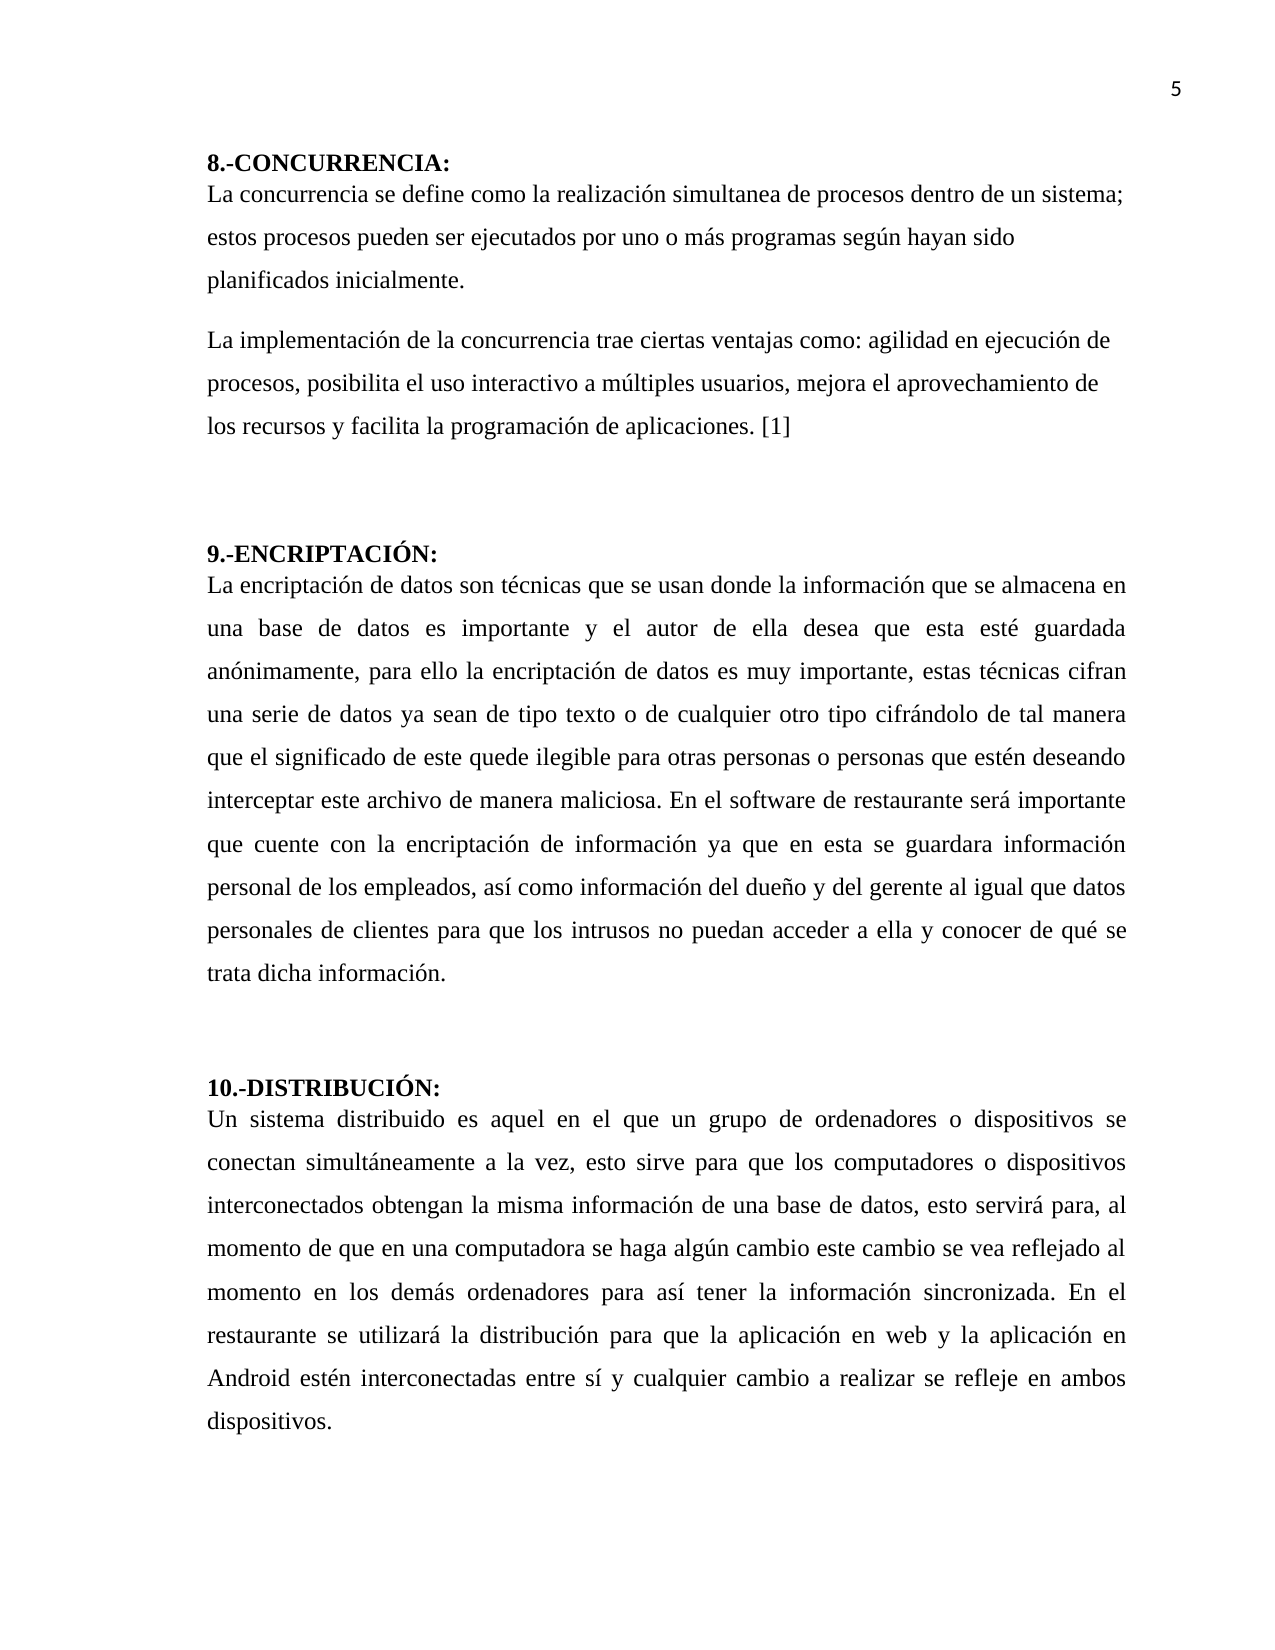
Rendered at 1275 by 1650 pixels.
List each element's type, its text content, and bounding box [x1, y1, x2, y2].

text Un sistema distribuido es aquel en el que un grupo de ordenadores o dispositivos se conectan simultáneamente a la vez, esto sirve para que los computadores o dispositivos interconectados obtengan la misma información de una base de datos, esto servirá para, al momento de que en una computadora se haga algún cambio este cambio se vea reflejado al momento en los demás ordenadores para así tener la información sincronizada. En el restaurante se utilizará la distribución para que la aplicación en web y la aplicación en Android estén interconectadas entre sí y cualquier cambio a realizar se refleje en ambos dispositivos. [207, 1104, 1127, 1435]
subtitle 9.-ENCRIPTACIÓN: [207, 539, 1127, 568]
subtitle 10.-DISTRIBUCIÓN: [207, 1073, 1127, 1102]
text La concurrencia se define como la realización simultanea de procesos dentro de un sistema; estos procesos pueden ser ejecutados por uno o más programas según hayan sido planificados inicialmente. [207, 179, 1127, 294]
subtitle 8.-CONCURRENCIA: [207, 148, 1127, 176]
text La implementación de la concurrencia trae ciertas ventajas como: agilidad en ejecución de procesos, posibilita el uso interactivo a múltiples usuarios, mejora el aprovechamiento de los recursos y facilita la programación de aplicaciones. [207, 325, 1127, 440]
text La encriptación de datos son técnicas que se usan donde la información que se almacena en una base de datos es importante y el autor de ella desea que esta esté guardada anónimamente, para ello la encriptación de datos es muy importante, estas técnicas cifran una serie de datos ya sean de tipo texto o de cualquier otro tipo cifrándolo de tal manera que el significado de este quede ilegible para otras personas o personas que estén deseando interceptar este archivo de manera maliciosa. En el software de restaurante será importante que cuente con la encriptación de información ya que en esta se guardara información personal de los empleados, así como información del dueño y del gerente al igual que datos personales de clientes para que los intrusos no puedan acceder a ella y conocer de qué se trata dicha información. [207, 570, 1127, 987]
